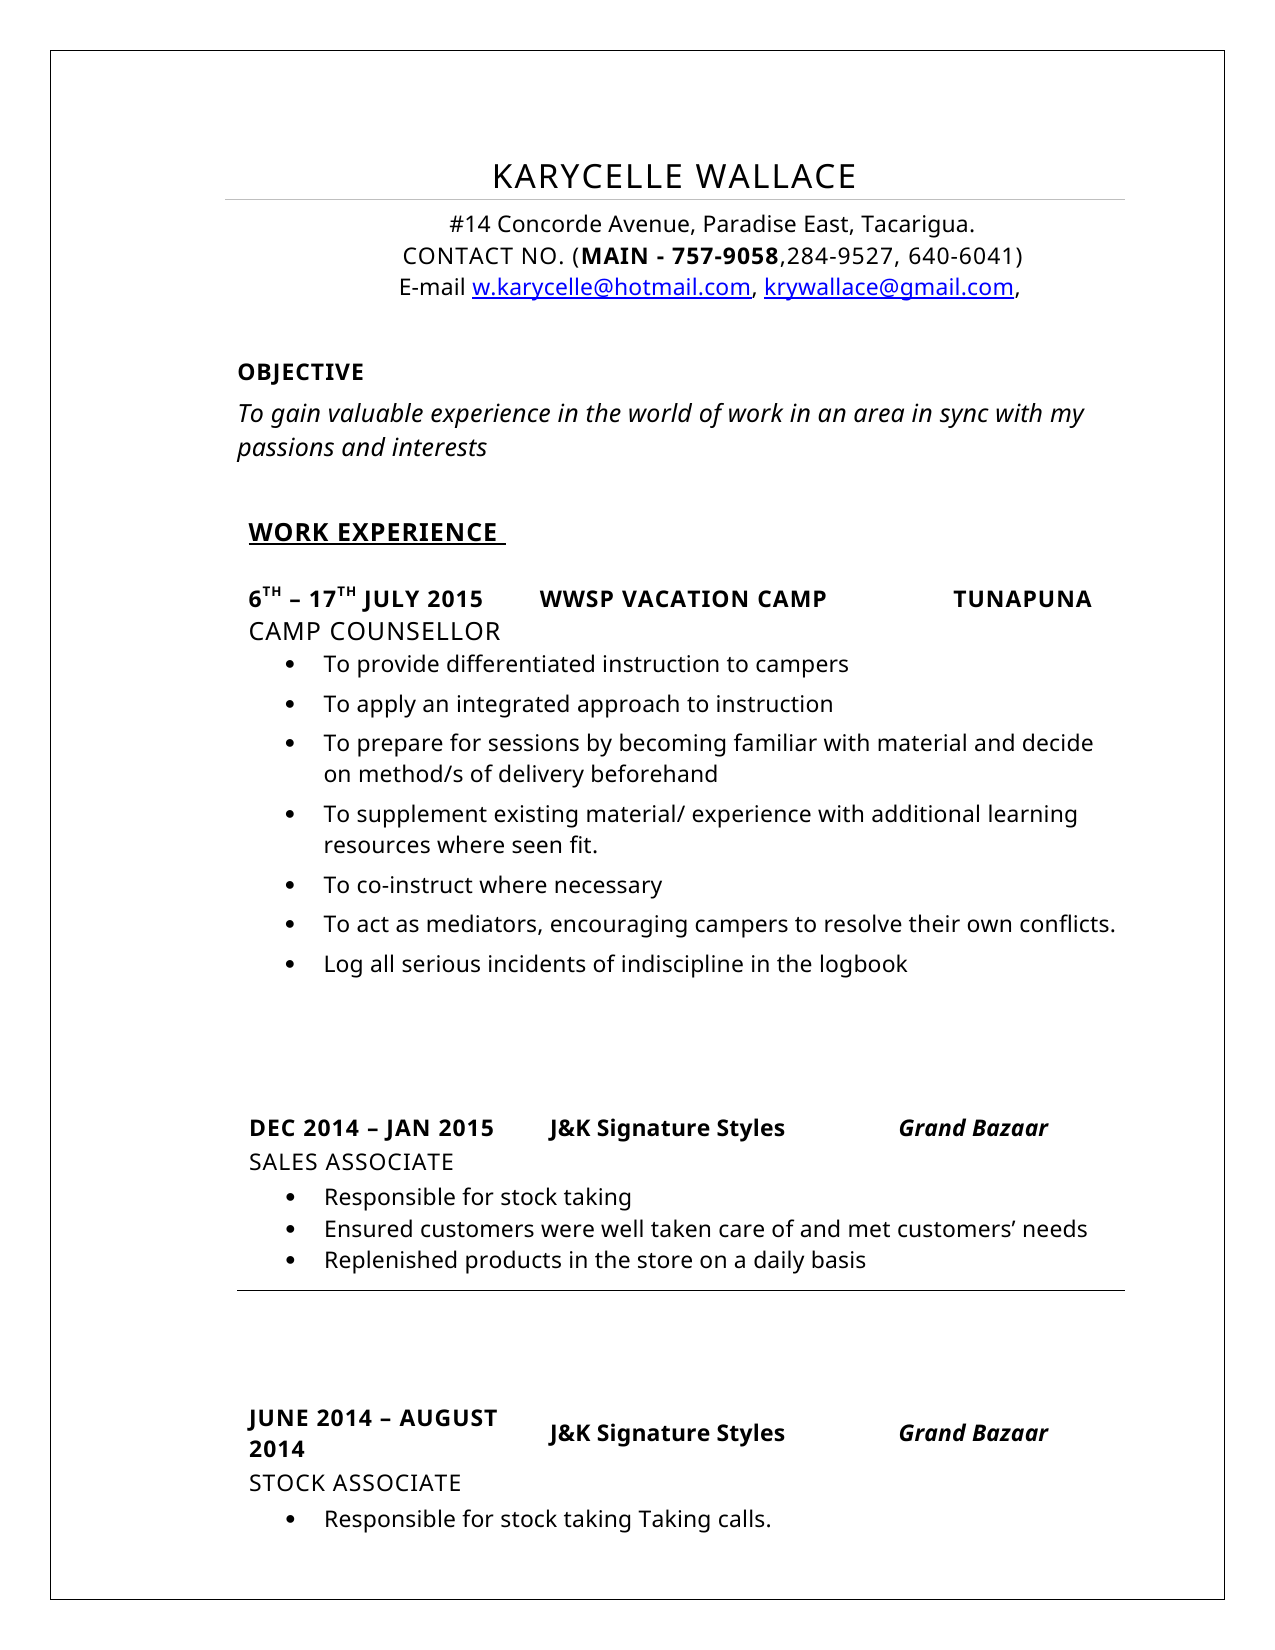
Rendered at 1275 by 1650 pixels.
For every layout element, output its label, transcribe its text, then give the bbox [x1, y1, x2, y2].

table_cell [225, 393, 1125, 1564]
table_cell #14 Concorde Avenue, Paradise East, Tacarigua. contact no. (MAin - 757-9058,284-9527, 640-6041) [225, 200, 1125, 332]
table_cell Objective [225, 332, 1125, 392]
